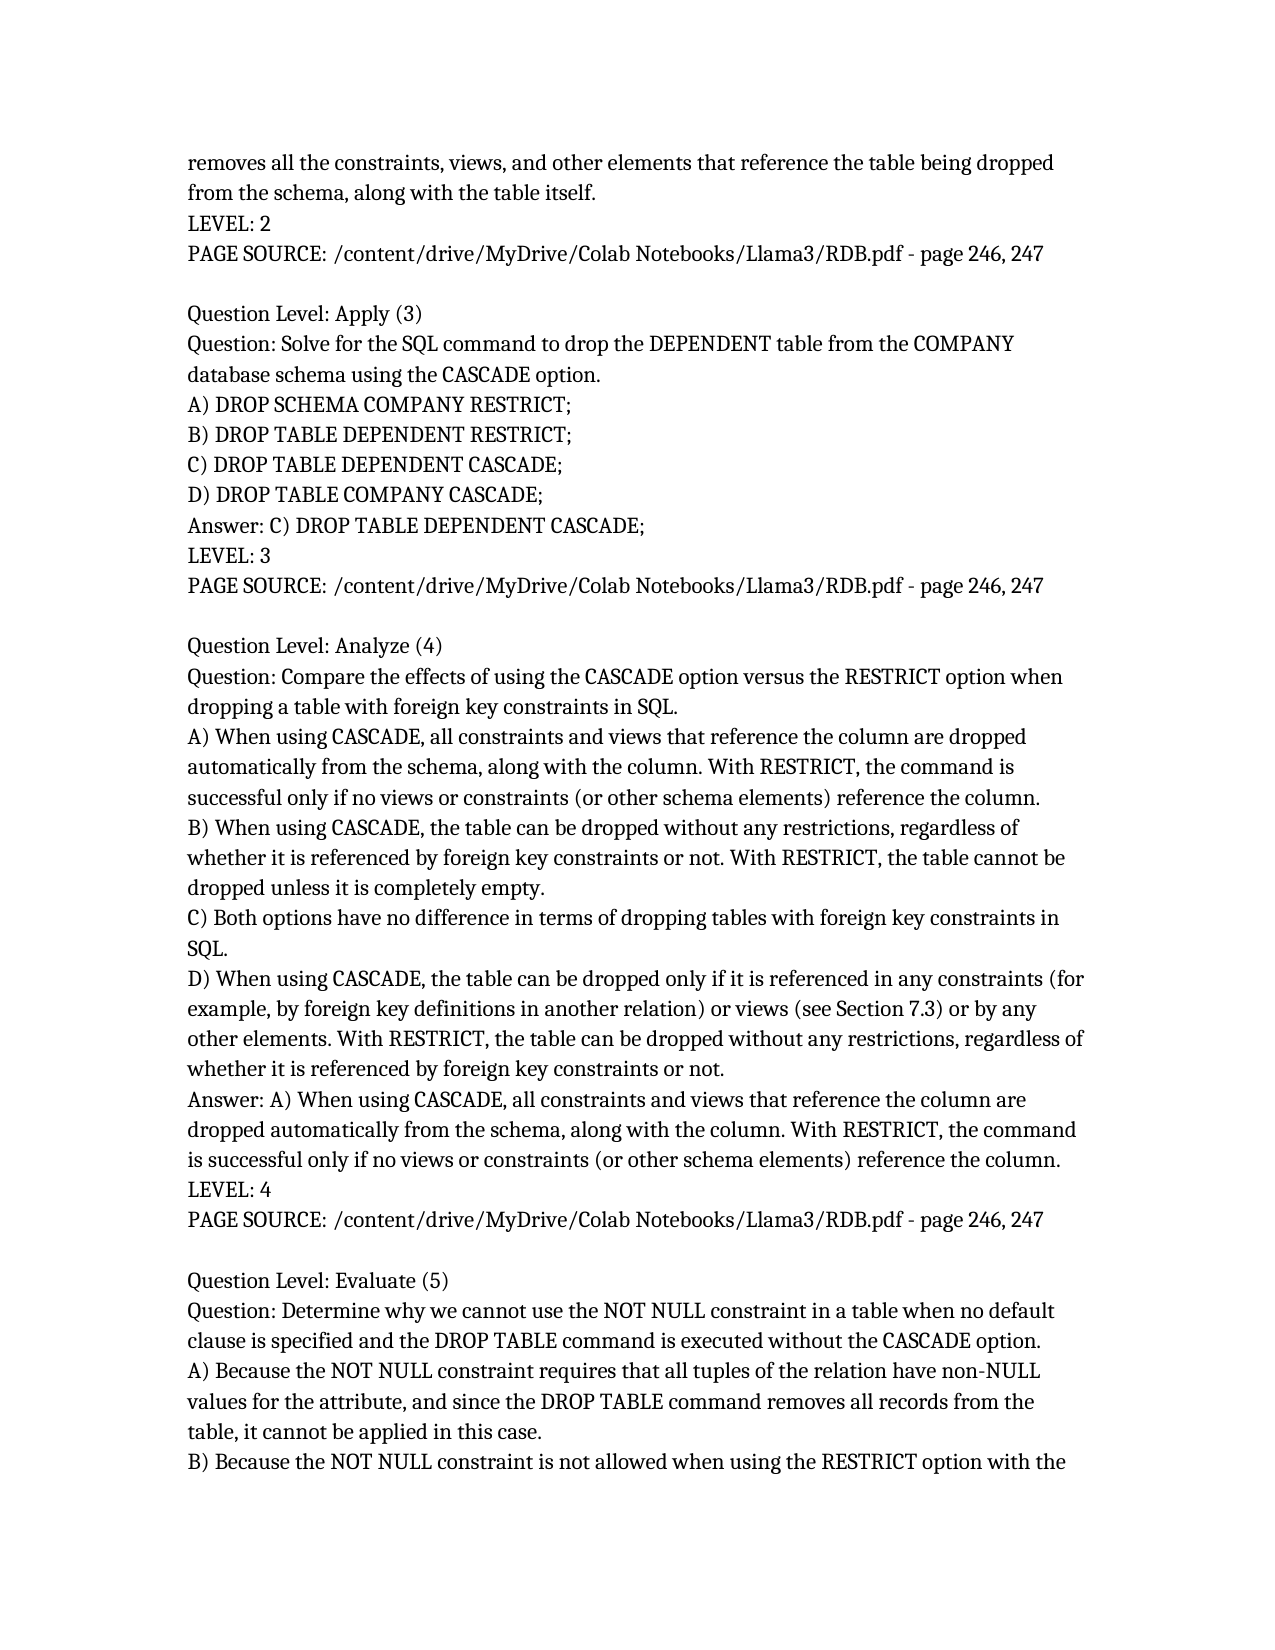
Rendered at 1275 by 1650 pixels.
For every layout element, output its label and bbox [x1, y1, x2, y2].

text [187, 150, 1087, 1475]
